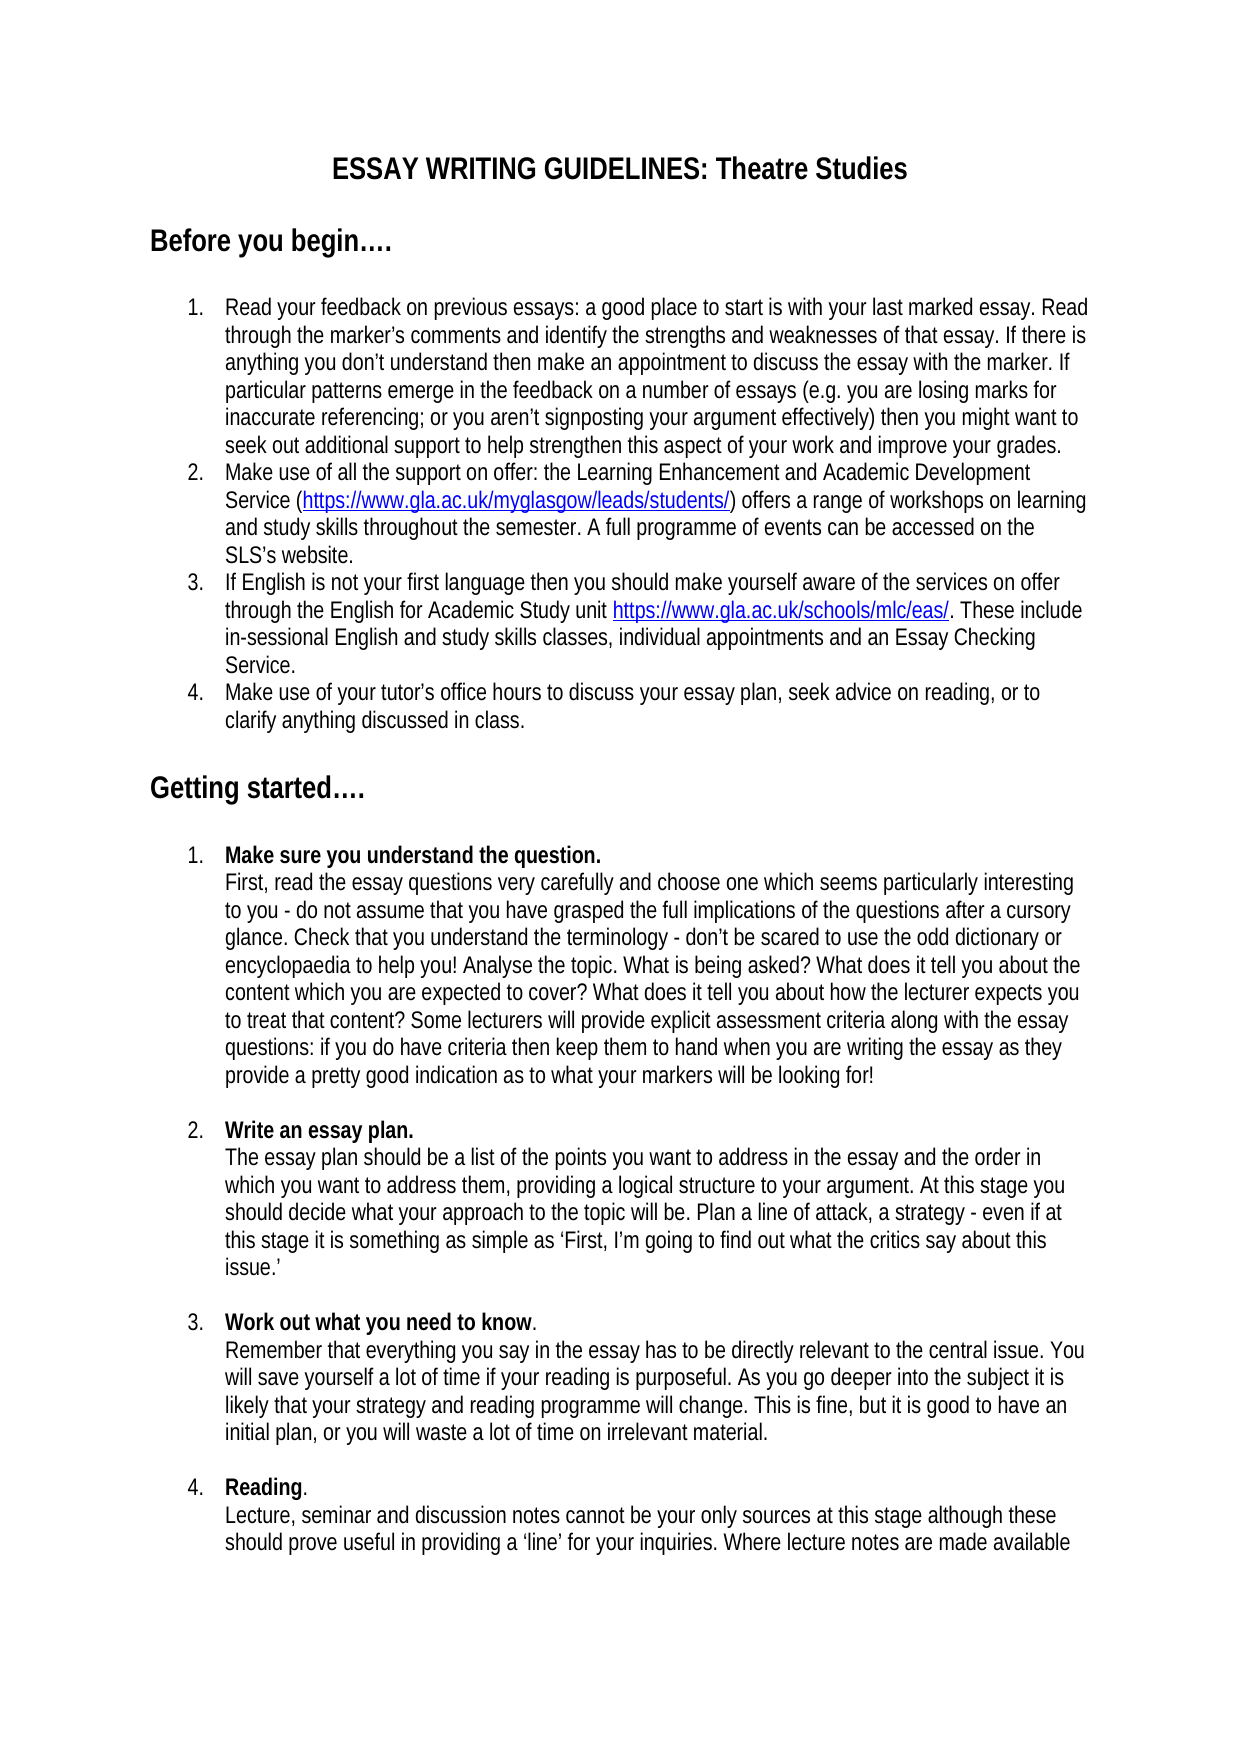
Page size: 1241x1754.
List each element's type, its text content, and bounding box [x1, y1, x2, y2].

list Make use of your tutor’s office hours to discuss your essay plan, seek advice on reading, or to clarify anything discussed in class. [187, 678, 1090, 733]
list If English is not your first language then you should make yourself aware of the services on offer through the English for Academic Study unit https://www.gla.ac.uk/schools/mlc/eas/. These include in-sessional English and study skills classes, individual appointments and an Essay Checking Service. [187, 568, 1090, 678]
list Read your feedback on previous essays: a good place to start is with your last marked essay. Read through the marker’s comments and identify the strengths and weaknesses of that essay. If there is anything you don’t understand then make an appointment to discuss the essay with the marker. If particular patterns emerge in the feedback on a number of essays (e.g. you are losing marks for inaccurate referencing; or you aren’t signposting your argument effectively) then you might want to seek out additional support to help strengthen this aspect of your work and improve your grades. [187, 293, 1090, 458]
list Reading. [187, 1473, 1090, 1501]
list Make use of all the support on offer: the Learning Enhancement and Academic Development Service (https://www.gla.ac.uk/myglasgow/leads/students/) offers a range of workshops on learning and study skills throughout the semester. A full programme of events can be accessed on the SLS’s website. [187, 458, 1090, 568]
list Remember that everything you say in the essay has to be directly relevant to the central issue. You will save yourself a lot of time if your reading is purposeful. As you go deeper into the subject it is likely that your strategy and reading programme will change. This is fine, but it is good to have an initial plan, or you will waste a lot of time on irrelevant material. [225, 1336, 1090, 1446]
list Make sure you understand the question. [187, 841, 1090, 868]
text First, read the essay questions very carefully and choose one which seems particularly interesting to you - do not assume that you have grasped the full implications of the questions after a cursory glance. Check that you understand the terminology - don’t be scared to use the odd dictionary or encyclopaedia to help you! Analyse the topic. What is being asked? What does it tell you about the content which you are expected to cover? What does it tell you about how the lecturer expects you to treat that content? Some lecturers will provide explicit assessment criteria along with the essay questions: if you do have criteria then keep them to hand when you are writing the essay as they provide a pretty good indication as to what your markers will be looking for! [225, 868, 1090, 1088]
list Work out what you need to know. [187, 1308, 1090, 1336]
text ESSAY WRITING GUIDELINES: Theatre Studies [150, 150, 1090, 186]
list Write an essay plan. [187, 1116, 1090, 1143]
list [225, 1501, 1090, 1556]
text Getting started…. [150, 769, 1090, 805]
list The essay plan should be a list of the points you want to address in the essay and the order in which you want to address them, providing a logical structure to your argument. At this stage you should decide what your approach to the topic will be. Plan a line of attack, a strategy - even if at this stage it is something as simple as ‘First, I’m going to find out what the critics say about this issue.’ [225, 1143, 1090, 1281]
text Before you begin…. [150, 222, 1090, 257]
